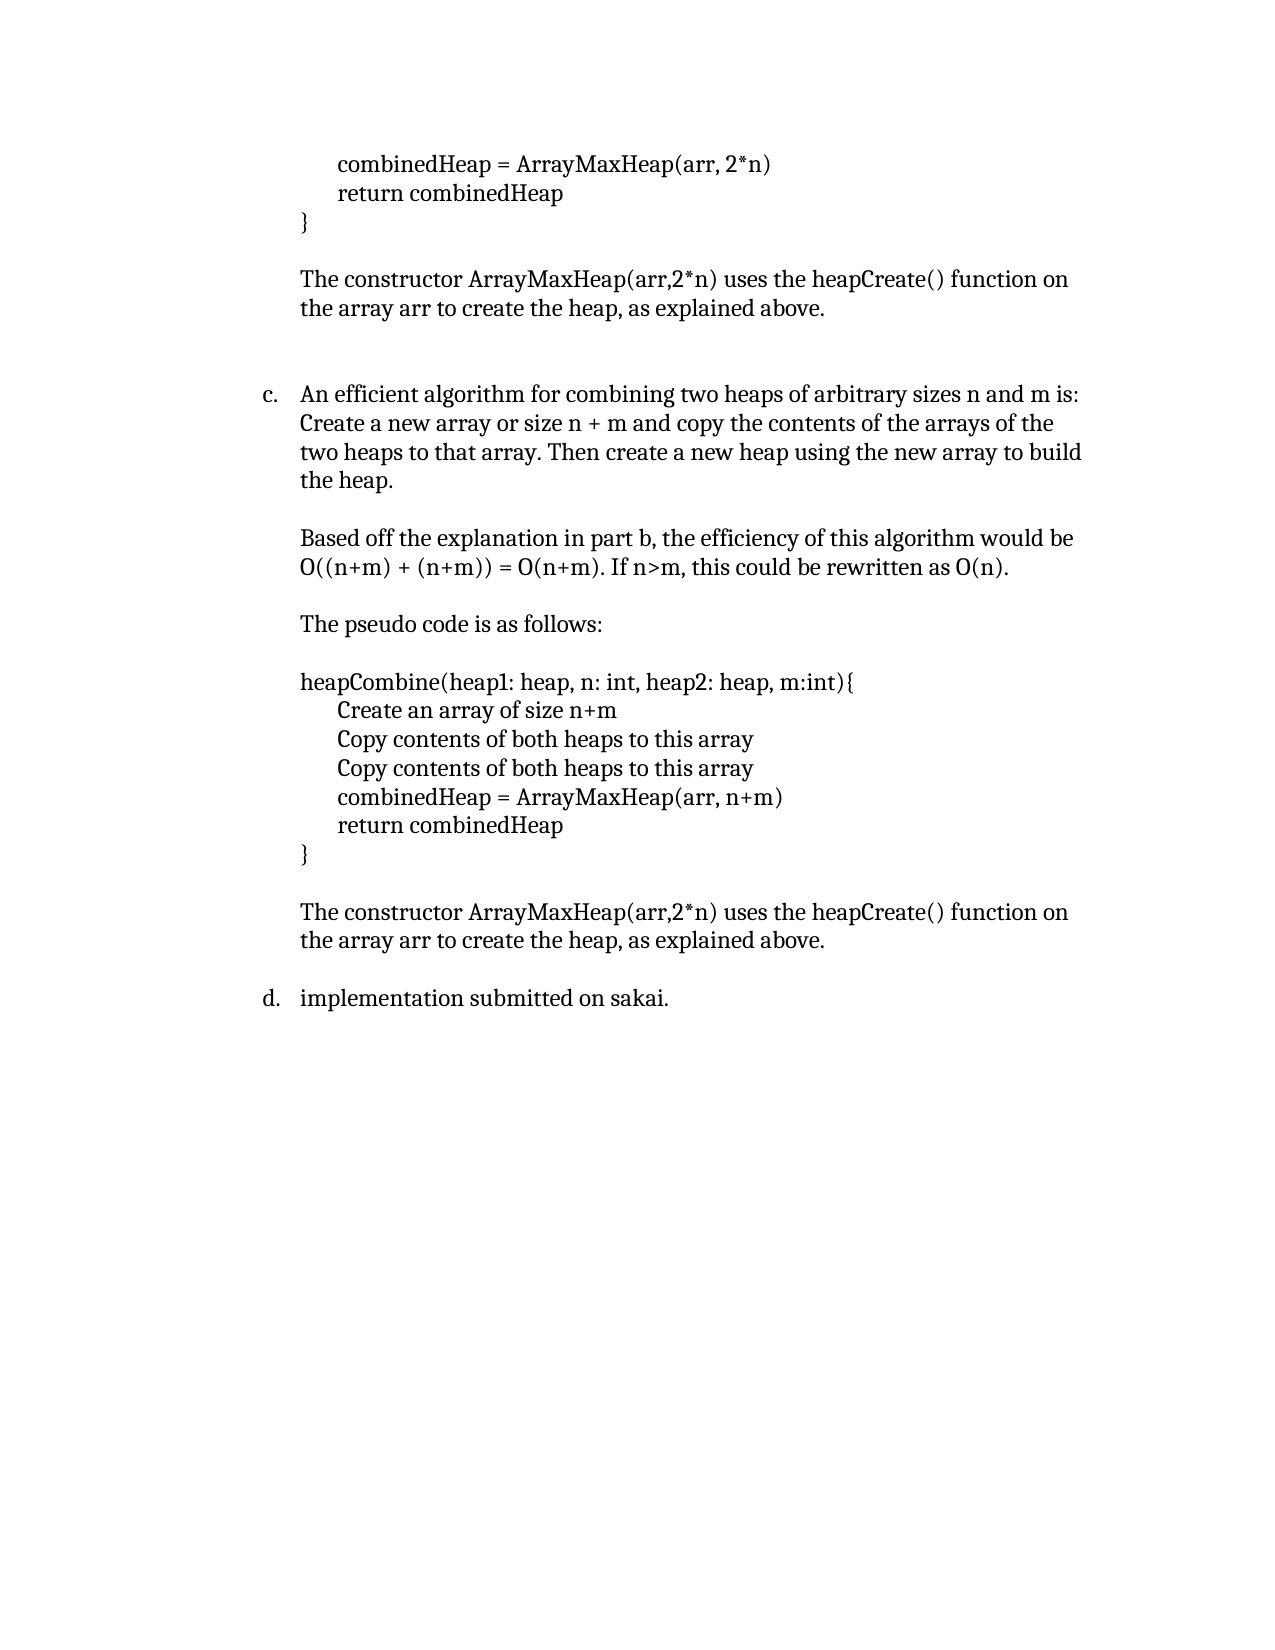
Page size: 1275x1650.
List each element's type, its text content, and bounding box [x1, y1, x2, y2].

list return combinedHeap [300, 811, 1087, 840]
list Copy contents of both heaps to this array [300, 754, 1087, 782]
list combinedHeap = ArrayMaxHeap(arr, 2*n) [300, 150, 1087, 179]
list An efficient algorithm for combining two heaps of arbitrary sizes n and m is: Create a new array or size n + m and copy the contents of the arrays of the two heaps to that array. Then create a new heap using the new array to build the heap. [262, 380, 1087, 495]
list combinedHeap = ArrayMaxHeap(arr, n+m) [300, 782, 1087, 811]
list } [300, 207, 1087, 236]
list The constructor ArrayMaxHeap(arr,2*n) uses the heapCreate() function on the array arr to create the heap, as explained above. [300, 265, 1087, 322]
list heapCombine(heap1: heap, n: int, heap2: heap, m:int){ [300, 667, 1087, 696]
list Copy contents of both heaps to this array [300, 725, 1087, 754]
list implementation submitted on sakai. [262, 984, 1087, 1012]
list } [300, 840, 1087, 869]
list Based off the explanation in part b, the efficiency of this algorithm would be O((n+m) + (n+m)) = O(n+m). If n>m, this could be rewritten as O(n). [300, 524, 1087, 581]
list The constructor ArrayMaxHeap(arr,2*n) uses the heapCreate() function on the array arr to create the heap, as explained above. [300, 897, 1087, 955]
list Create an array of size n+m [300, 696, 1087, 725]
list The pseudo code is as follows: [300, 610, 1087, 639]
list return combinedHeap [300, 179, 1087, 207]
